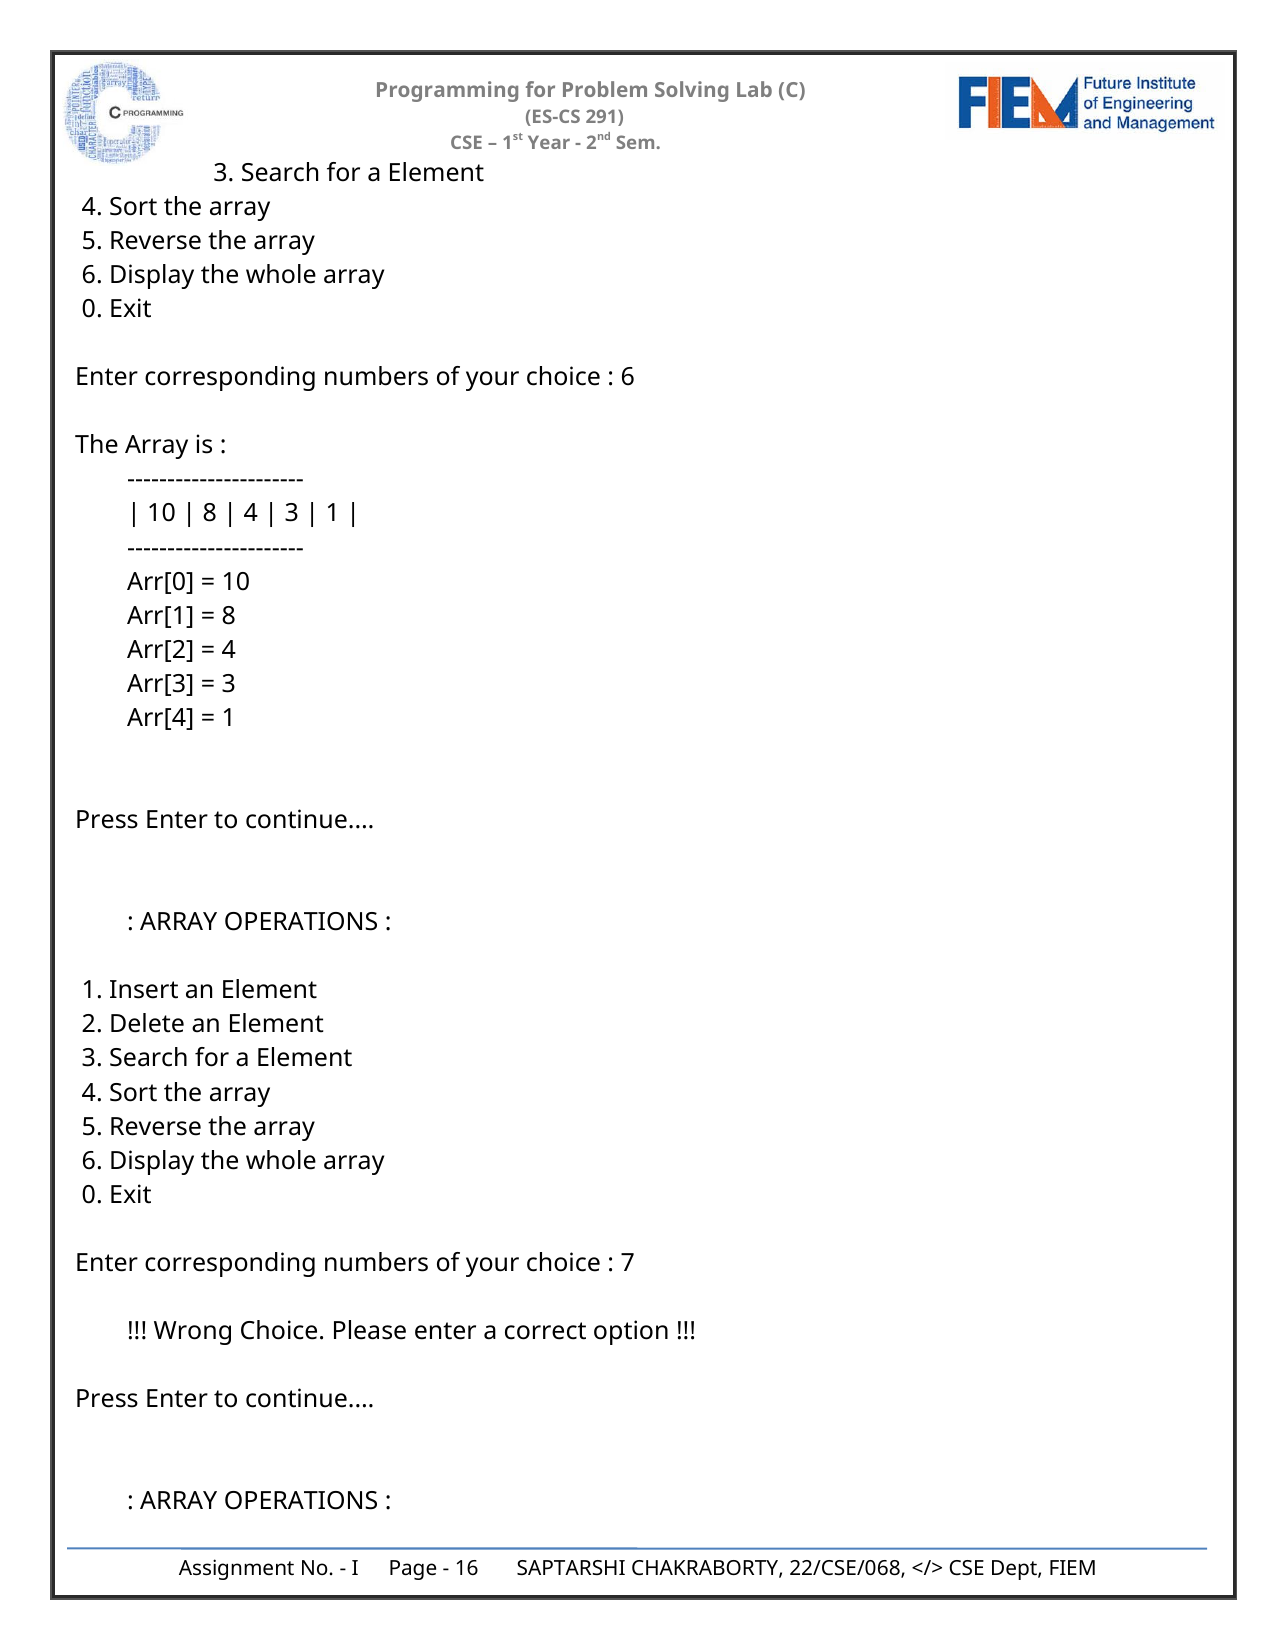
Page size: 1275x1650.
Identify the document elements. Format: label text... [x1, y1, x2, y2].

text 5. Reverse the array [75, 1108, 1231, 1142]
text 3. Search for a Element [75, 154, 1231, 188]
text ---------------------- [75, 529, 1231, 563]
text Arr[3] = 3 [75, 665, 1231, 699]
text Arr[0] = 10 [75, 563, 1231, 597]
text Enter corresponding numbers of your choice : 7 [75, 1244, 1231, 1278]
text Arr[2] = 4 [75, 631, 1231, 665]
text 3. Search for a Element [75, 1040, 1231, 1074]
text : ARRAY OPERATIONS : [75, 904, 1231, 938]
picture [62, 59, 188, 166]
text !!! Wrong Choice. Please enter a correct option !!! [75, 1313, 1231, 1347]
text 2. Delete an Element [75, 1006, 1231, 1040]
text Press Enter to continue.… [75, 1381, 1231, 1415]
text 4. Sort the array [75, 1074, 1231, 1108]
text Enter corresponding numbers of your choice : 6 [75, 359, 1231, 393]
text 6. Display the whole array [75, 257, 1231, 291]
text 0. Exit [75, 1176, 1231, 1210]
text | 10 | 8 | 4 | 3 | 1 | [75, 495, 1231, 529]
text ---------------------- [75, 461, 1231, 495]
text Arr[1] = 8 [75, 597, 1231, 631]
text 1. Insert an Element [75, 972, 1231, 1006]
text The Array is : [75, 427, 1231, 461]
text 0. Exit [75, 291, 1231, 325]
picture [945, 56, 1225, 146]
text : ARRAY OPERATIONS : [75, 1483, 1231, 1517]
text Press Enter to continue.… [75, 802, 1231, 836]
text Arr[4] = 1 [75, 699, 1231, 733]
text 4. Sort the array [75, 188, 1231, 223]
text 6. Display the whole array [75, 1142, 1231, 1176]
text 5. Reverse the array [75, 223, 1231, 257]
